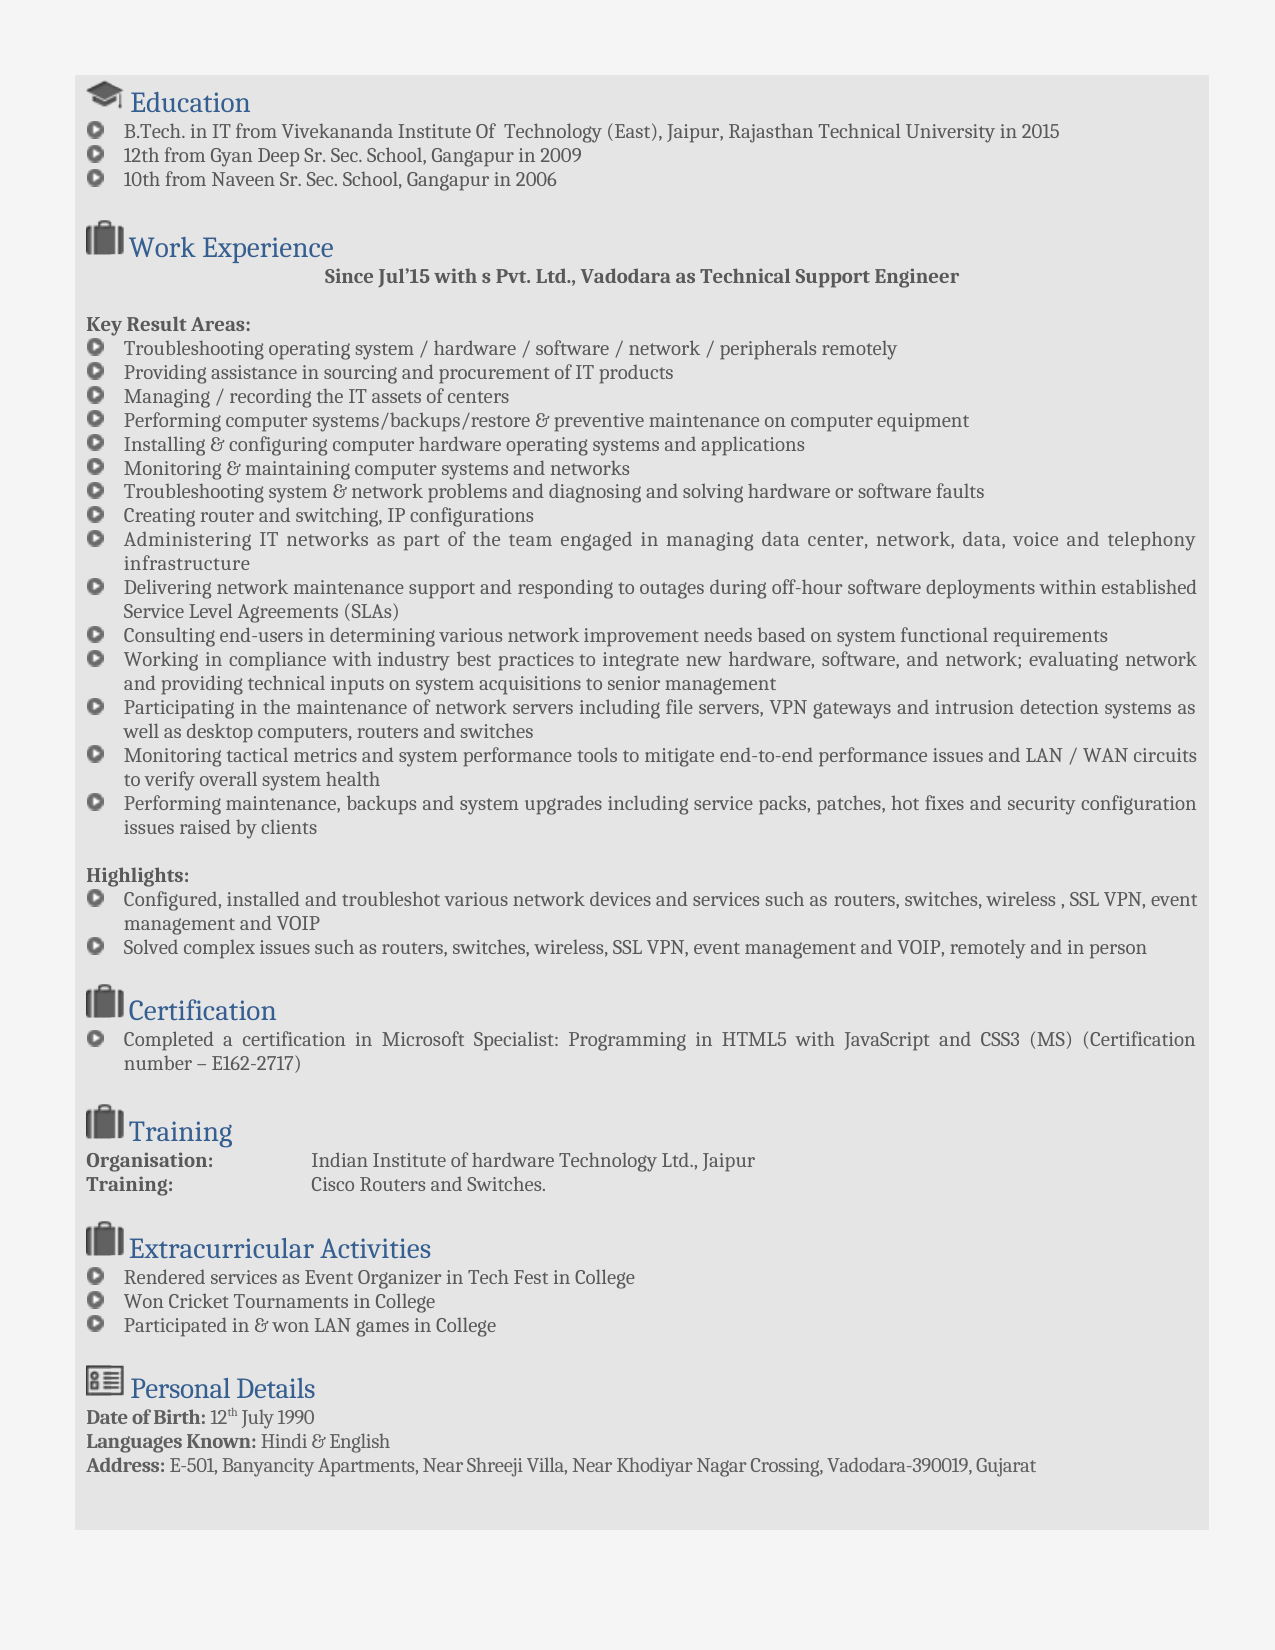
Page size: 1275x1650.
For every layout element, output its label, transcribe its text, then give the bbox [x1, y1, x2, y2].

picture [87, 793, 104, 811]
table_cell Certification Completed a certification in Microsoft Specialist: Programming in HTML5 with JavaScript and CSS3 (MS) (Certification number – E162-2717) Training Organisation: Indian Institute of hardware Technology Ltd., Jaipur Training: Cisco Routers and Switches. Extracurricular Activities Rendered services as Event Organizer in Tech Fest in College Won Cricket Tournaments in College Participated in & won LAN games in College Personal Details Date of Birth: 12th July 1990 Languages Known: Hindi & English Address: E-501, Banyancity Apartments, Near Shreeji Villa, Near Khodiyar Nagar Crossing, Vadodara-390019, Gujarat [75, 983, 1209, 1530]
picture [87, 937, 104, 955]
picture [87, 169, 104, 187]
picture [86, 219, 124, 258]
picture [87, 434, 104, 451]
picture [87, 1030, 104, 1047]
picture [87, 338, 104, 356]
picture [87, 626, 104, 643]
picture [86, 75, 124, 113]
picture [87, 578, 104, 595]
picture [87, 698, 104, 715]
picture [86, 983, 124, 1021]
table_cell Work Experience Since Jul’15 with s Pvt. Ltd., Vadodara as Technical Support Engineer Key Result Areas: Troubleshooting operating system / hardware / software / network / peripherals remotely Providing assistance in sourcing and procurement of IT products Managing / recording the IT assets of centers Performing computer systems/backups/restore & preventive maintenance on computer equipment Installing & configuring computer hardware operating systems and applications Monitoring & maintaining computer systems and networks Troubleshooting system & network problems and diagnosing and solving hardware or software faults Creating router and switching, IP configurations Administering IT networks as part of the team engaged in managing data center, network, data, voice and telephony infrastructure Delivering network maintenance support and responding to outages during off-hour software deployments within established Service Level Agreements (SLAs) Consulting end-users in determining various network improvement needs based on system functional requirements Working in compliance with industry best practices to integrate new hardware, software, and network; evaluating network and providing technical inputs on system acquisitions to senior management Participating in the maintenance of network servers including file servers, VPN gateways and intrusion detection systems as well as desktop computers, routers and switches Monitoring tactical metrics and system performance tools to mitigate end-to-end performance issues and LAN / WAN circuits to verify overall system health Performing maintenance, backups and system upgrades including service packs, patches, hot fixes and security configuration issues raised by clients Highlights: Configured, installed and troubleshot various network devices and services such as routers, switches, wireless , SSL VPN, event management and VOIP Solved complex issues such as routers, switches, wireless, SSL VPN, event management and VOIP, remotely and in person [75, 220, 1209, 983]
picture [87, 121, 104, 139]
picture [87, 482, 104, 499]
picture [87, 506, 104, 523]
picture [87, 650, 104, 667]
picture [86, 1220, 124, 1259]
picture [87, 530, 104, 547]
picture [87, 410, 104, 427]
picture [87, 745, 104, 763]
picture [87, 145, 104, 163]
picture [87, 1315, 104, 1332]
picture [87, 889, 104, 907]
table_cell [75, 75, 1209, 220]
picture [86, 1361, 124, 1399]
picture [87, 386, 104, 404]
picture [87, 458, 104, 475]
picture [87, 1267, 104, 1285]
picture [86, 1103, 124, 1142]
picture [87, 1291, 104, 1309]
picture [87, 362, 104, 380]
